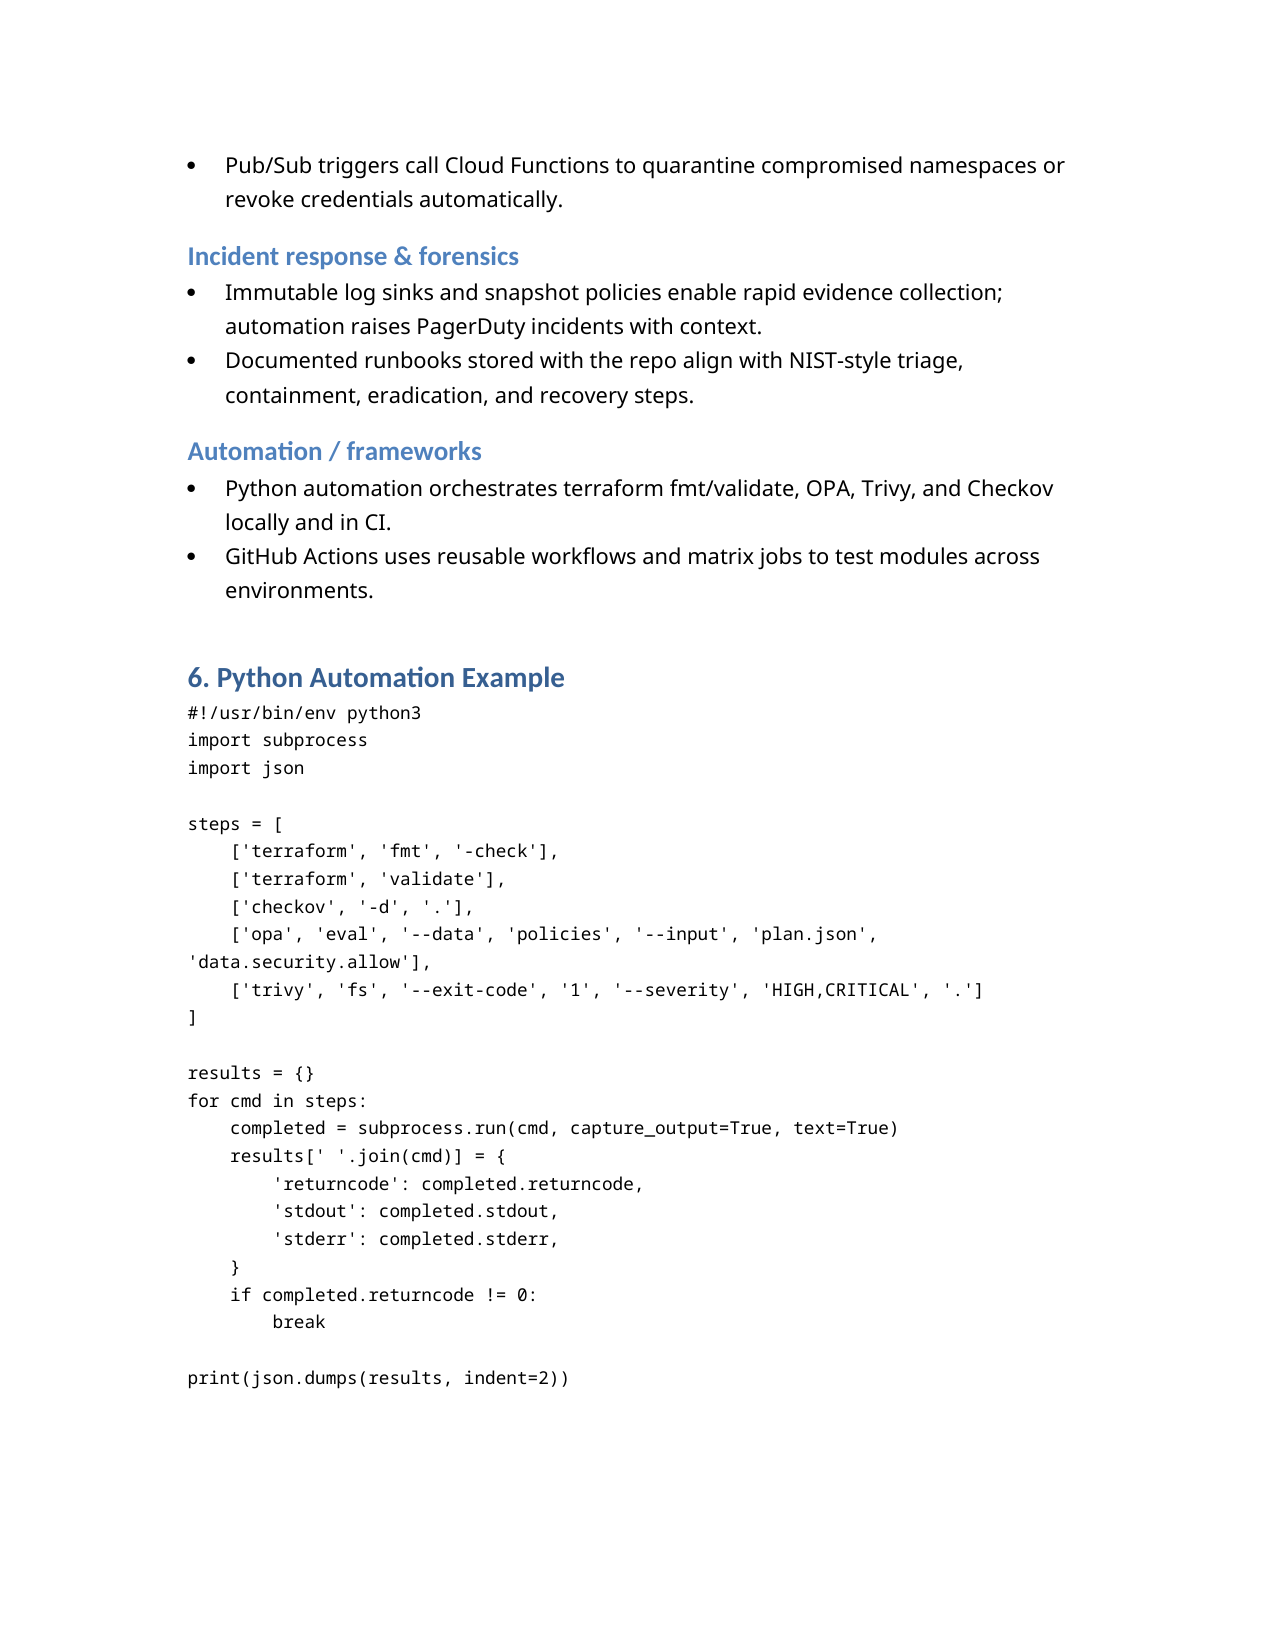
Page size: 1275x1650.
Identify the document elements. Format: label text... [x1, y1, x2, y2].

list GitHub Actions uses reusable workflows and matrix jobs to test modules across environments. [187, 541, 1087, 605]
text #!/usr/bin/env python3 import subprocess import json steps = [ ['terraform', 'fmt', '-check'], ['terraform', 'validate'], ['checkov', '-d', '.'], ['opa', 'eval', '--data', 'policies', '--input', 'plan.json', 'data.security.allow'], ['trivy', 'fs', '--exit-code', '1', '--severity', 'HIGH,CRITICAL', '.'] ] results = {} for cmd in steps: completed = subprocess.run(cmd, capture_output=True, text=True) results[' '.join(cmd)] = { 'returncode': completed.returncode, 'stdout': completed.stdout, 'stderr': completed.stderr, } if completed.returncode != 0: break print(json.dumps(results, indent=2)) [187, 700, 1087, 1423]
list Python automation orchestrates terraform fmt/validate, OPA, Trivy, and Checkov locally and in CI. [187, 472, 1087, 536]
list Pub/Sub triggers call Cloud Functions to quarantine compromised namespaces or revoke credentials automatically. [187, 150, 1087, 214]
subtitle Incident response & forensics [187, 239, 1087, 272]
list Immutable log sinks and snapshot policies enable rapid evidence collection; automation raises PagerDuty incidents with context. [187, 277, 1087, 341]
subtitle 6. Python Automation Example [187, 659, 1087, 695]
subtitle Automation / frameworks [187, 434, 1087, 468]
list Documented runbooks stored with the repo align with NIST-style triage, containment, eradication, and recovery steps. [187, 345, 1087, 409]
